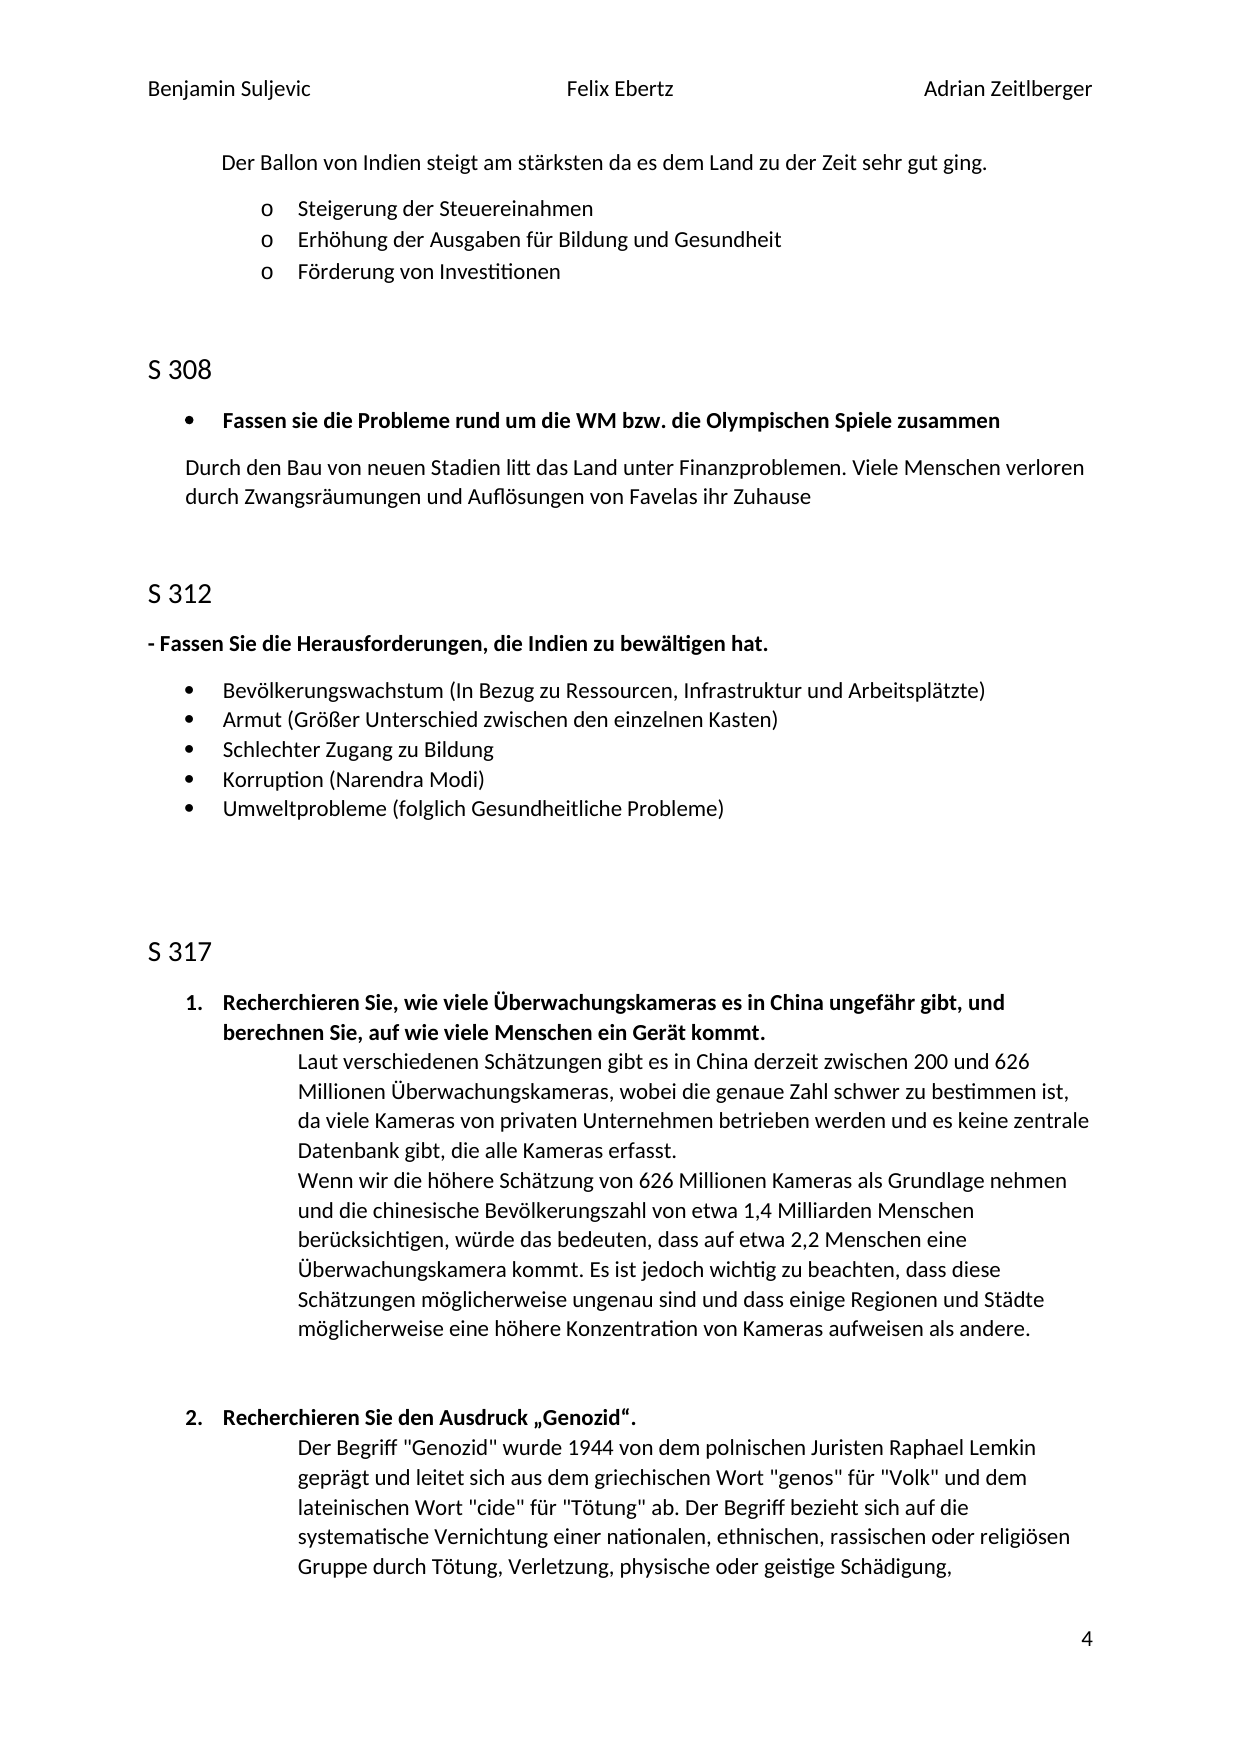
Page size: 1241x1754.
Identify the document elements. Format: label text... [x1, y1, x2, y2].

list Korruption (Narendra Modi) [185, 765, 1093, 793]
text Der Ballon von Indien steigt am stärksten da es dem Land zu der Zeit sehr gut ging. [221, 148, 1093, 176]
text S 317 [148, 933, 1093, 969]
text S 312 [148, 575, 1093, 611]
list Laut verschiedenen Schätzungen gibt es in China derzeit zwischen 200 und 626 Millionen Überwachungskameras, wobei die genaue Zahl schwer zu bestimmen ist, da viele Kameras von privaten Unternehmen betrieben werden und es keine zentrale Datenbank gibt, die alle Kameras erfasst. [298, 1047, 1093, 1164]
list Wenn wir die höhere Schätzung von 626 Millionen Kameras als Grundlage nehmen und die chinesische Bevölkerungszahl von etwa 1,4 Milliarden Menschen berücksichtigen, würde das bedeuten, dass auf etwa 2,2 Menschen eine Überwachungskamera kommt. Es ist jedoch wichtig zu beachten, dass diese Schätzungen möglicherweise ungenau sind und dass einige Regionen und Städte möglicherweise eine höhere Konzentration von Kameras aufweisen als andere. [298, 1166, 1093, 1342]
list Erhöhung der Ausgaben für Bildung und Gesundheit [260, 225, 1093, 254]
list Bevölkerungswachstum (In Bezug zu Ressourcen, Infrastruktur und Arbeitsplätzte) [185, 676, 1093, 704]
list Schlechter Zugang zu Bildung [185, 735, 1093, 763]
text S 308 [148, 351, 1093, 387]
list Förderung von Investitionen [260, 257, 1093, 286]
list Recherchieren Sie den Ausdruck „Genozid“. [185, 1403, 1093, 1432]
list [298, 1433, 1093, 1580]
list Fassen sie die Probleme rund um die WM bzw. die Olympischen Spiele zusammen [185, 406, 1093, 434]
text - Fassen Sie die Herausforderungen, die Indien zu bewältigen hat. [148, 629, 1093, 657]
list Steigerung der Steuereinahmen [260, 194, 1093, 223]
list Armut (Größer Unterschied zwischen den einzelnen Kasten) [185, 705, 1093, 733]
list Recherchieren Sie, wie viele Überwachungskameras es in China ungefähr gibt, und berechnen Sie, auf wie viele Menschen ein Gerät kommt. [185, 988, 1093, 1046]
list Umweltprobleme (folglich Gesundheitliche Probleme) [185, 794, 1093, 822]
text Durch den Bau von neuen Stadien litt das Land unter Finanzproblemen. Viele Menschen verloren durch Zwangsräumungen und Auflösungen von Favelas ihr Zuhause [185, 453, 1093, 510]
